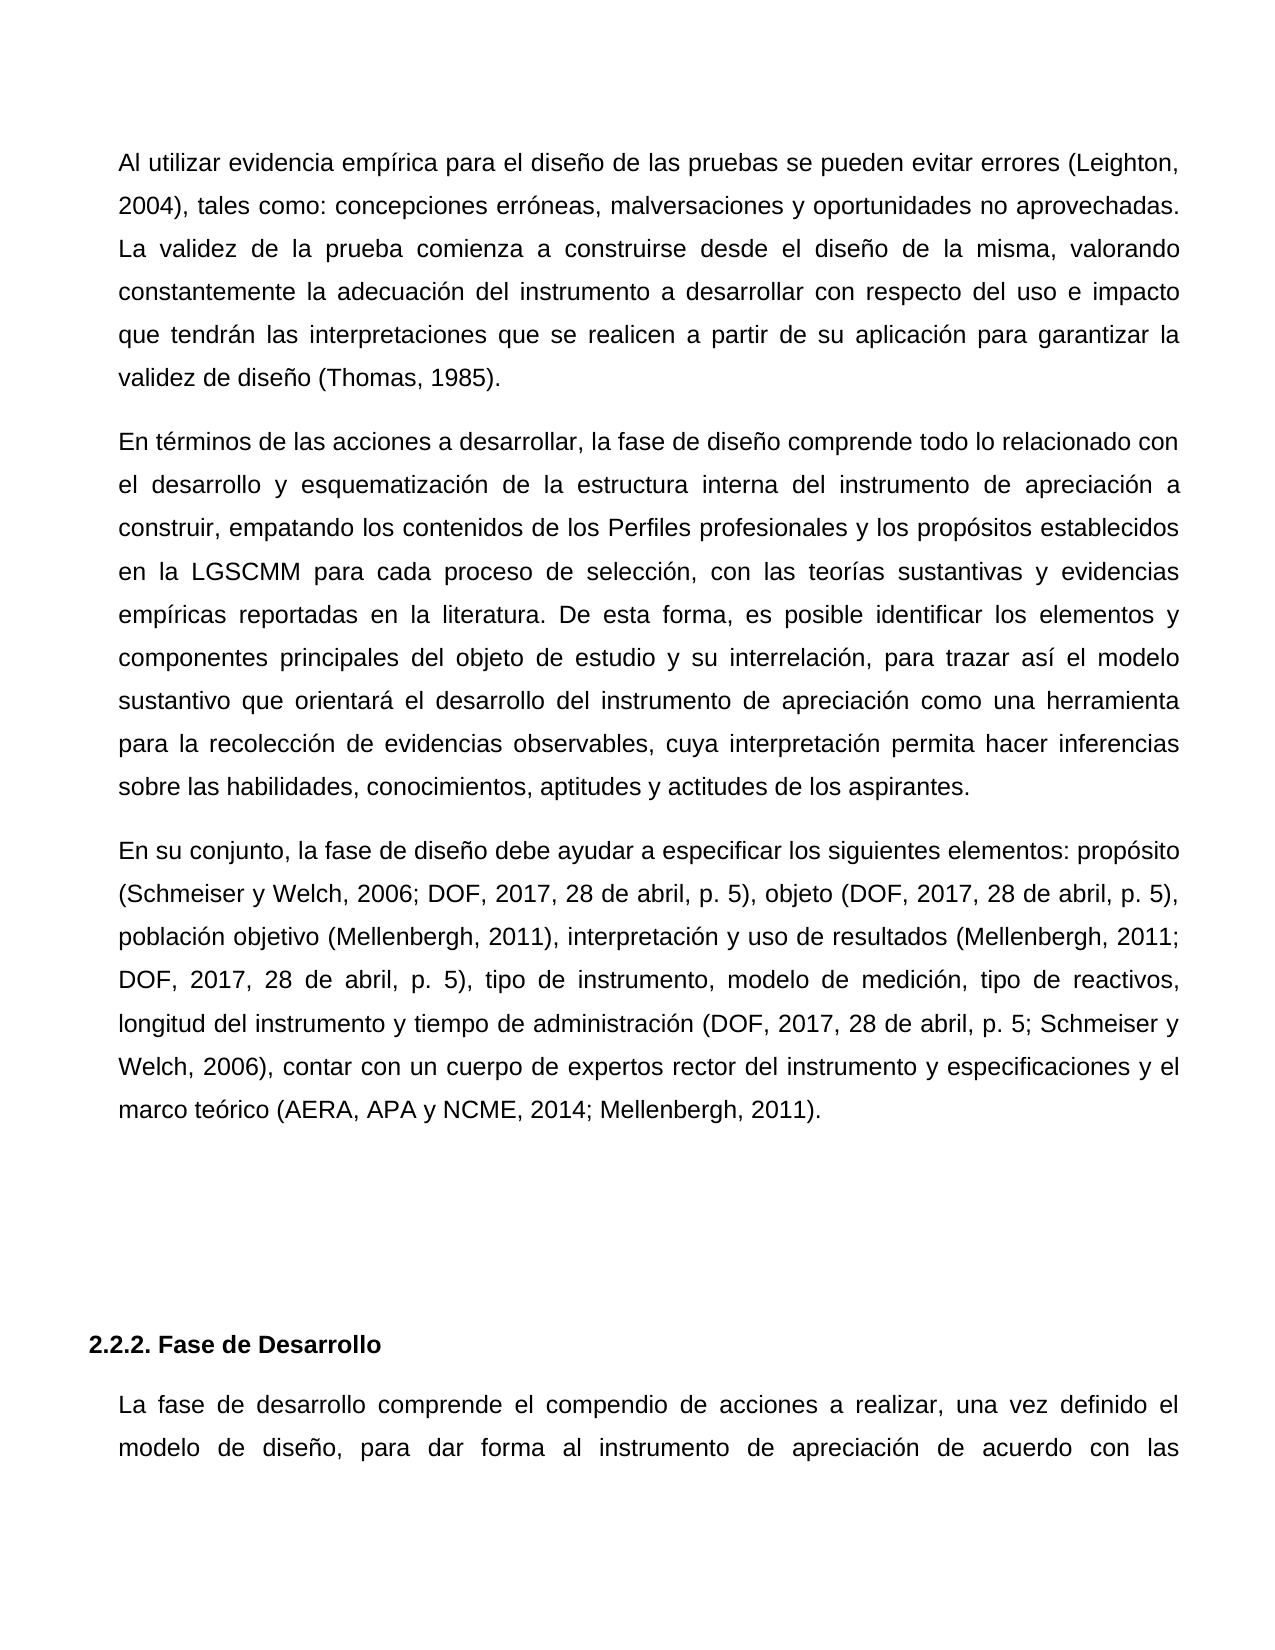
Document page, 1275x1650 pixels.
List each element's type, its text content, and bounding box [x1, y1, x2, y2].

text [118, 1390, 1182, 1462]
text 2.2.2. Fase de Desarrollo [88, 1330, 1182, 1359]
text En términos de las acciones a desarrollar, la fase de diseño comprende todo lo relacionado con el desarrollo y esquematización de la estructura interna del instrumento de apreciación a construir, empatando los contenidos de los Perfiles profesionales y los propósitos establecidos en la LGSCMM para cada proceso de selección, con las teorías sustantivas y evidencias empíricas reportadas en la literatura. De esta forma, es posible identificar los elementos y componentes principales del objeto de estudio y su interrelación, para trazar así el modelo sustantivo que orientará el desarrollo del instrumento de apreciación como una herramienta para la recolección de evidencias observables, cuya interpretación permita hacer inferencias sobre las habilidades, conocimientos, aptitudes y actitudes de los aspirantes. [118, 427, 1182, 801]
text Al utilizar evidencia empírica para el diseño de las pruebas se pueden evitar errores (Leighton, 2004), tales como: concepciones erróneas, malversaciones y oportunidades no aprovechadas. La validez de la prueba comienza a construirse desde el diseño de la misma, valorando constantemente la adecuación del instrumento a desarrollar con respecto del uso e impacto que tendrán las interpretaciones que se realicen a partir de su aplicación para garantizar la validez de diseño (Thomas, 1985). [118, 148, 1182, 392]
text En su conjunto, la fase de diseño debe ayudar a especificar los siguientes elementos: propósito (Schmeiser y Welch, 2006; DOF, 2017, 28 de abril, p. 5), objeto (DOF, 2017, 28 de abril, p. 5), población objetivo (Mellenbergh, 2011), interpretación y uso de resultados (Mellenbergh, 2011; DOF, 2017, 28 de abril, p. 5), tipo de instrumento, modelo de medición, tipo de reactivos, longitud del instrumento y tiempo de administración (DOF, 2017, 28 de abril, p. 5; Schmeiser y Welch, 2006), contar con un cuerpo de expertos rector del instrumento y especificaciones y el marco teórico (AERA, APA y NCME, 2014; Mellenbergh, 2011). [118, 836, 1182, 1124]
